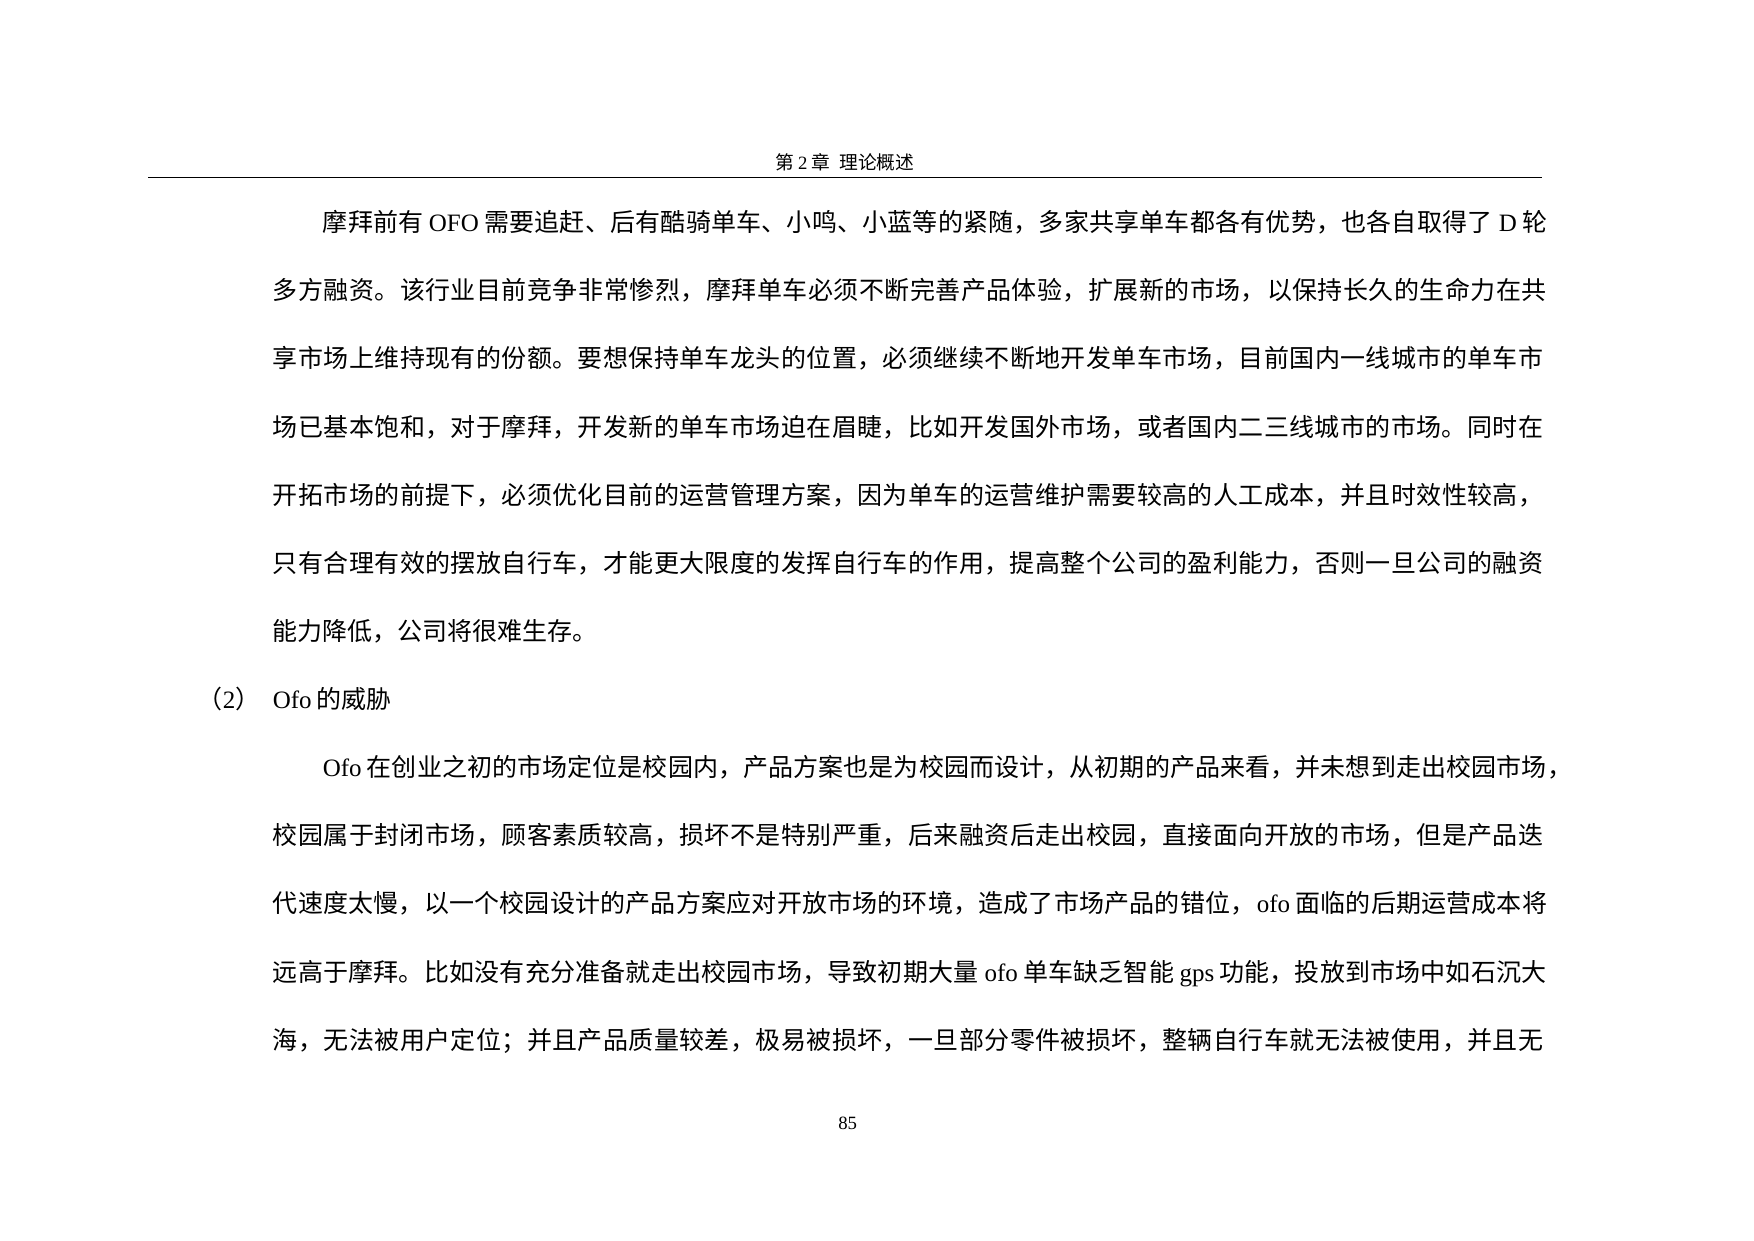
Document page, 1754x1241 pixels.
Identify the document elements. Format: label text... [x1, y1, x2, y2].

text 摩拜前有OFO需要追赶、后有酷骑单车、小鸣、小蓝等的紧随，多家共享单车都各有优势，也各自取得了D轮多方融资。该行业目前竞争非常惨烈，摩拜单车必须不断完善产品体验，扩展新的市场，以保持长久的生命力在共享市场上维持现有的份额。要想保持单车龙头的位置，必须继续不断地开发单车市场，目前国内一线城市的单车市场已基本饱和，对于摩拜，开发新的单车市场迫在眉睫，比如开发国外市场，或者国内二三线城市的市场。同时在开拓市场的前提下，必须优化目前的运营管理方案，因为单车的运营维护需要较高的人工成本，并且时效性较高，只有合理有效的摆放自行车，才能更大限度的发挥自行车的作用，提高整个公司的盈利能力，否则一旦公司的融资能力降低，公司将很难生存。 [273, 187, 1547, 664]
list Ofo的威胁 [198, 664, 1547, 732]
